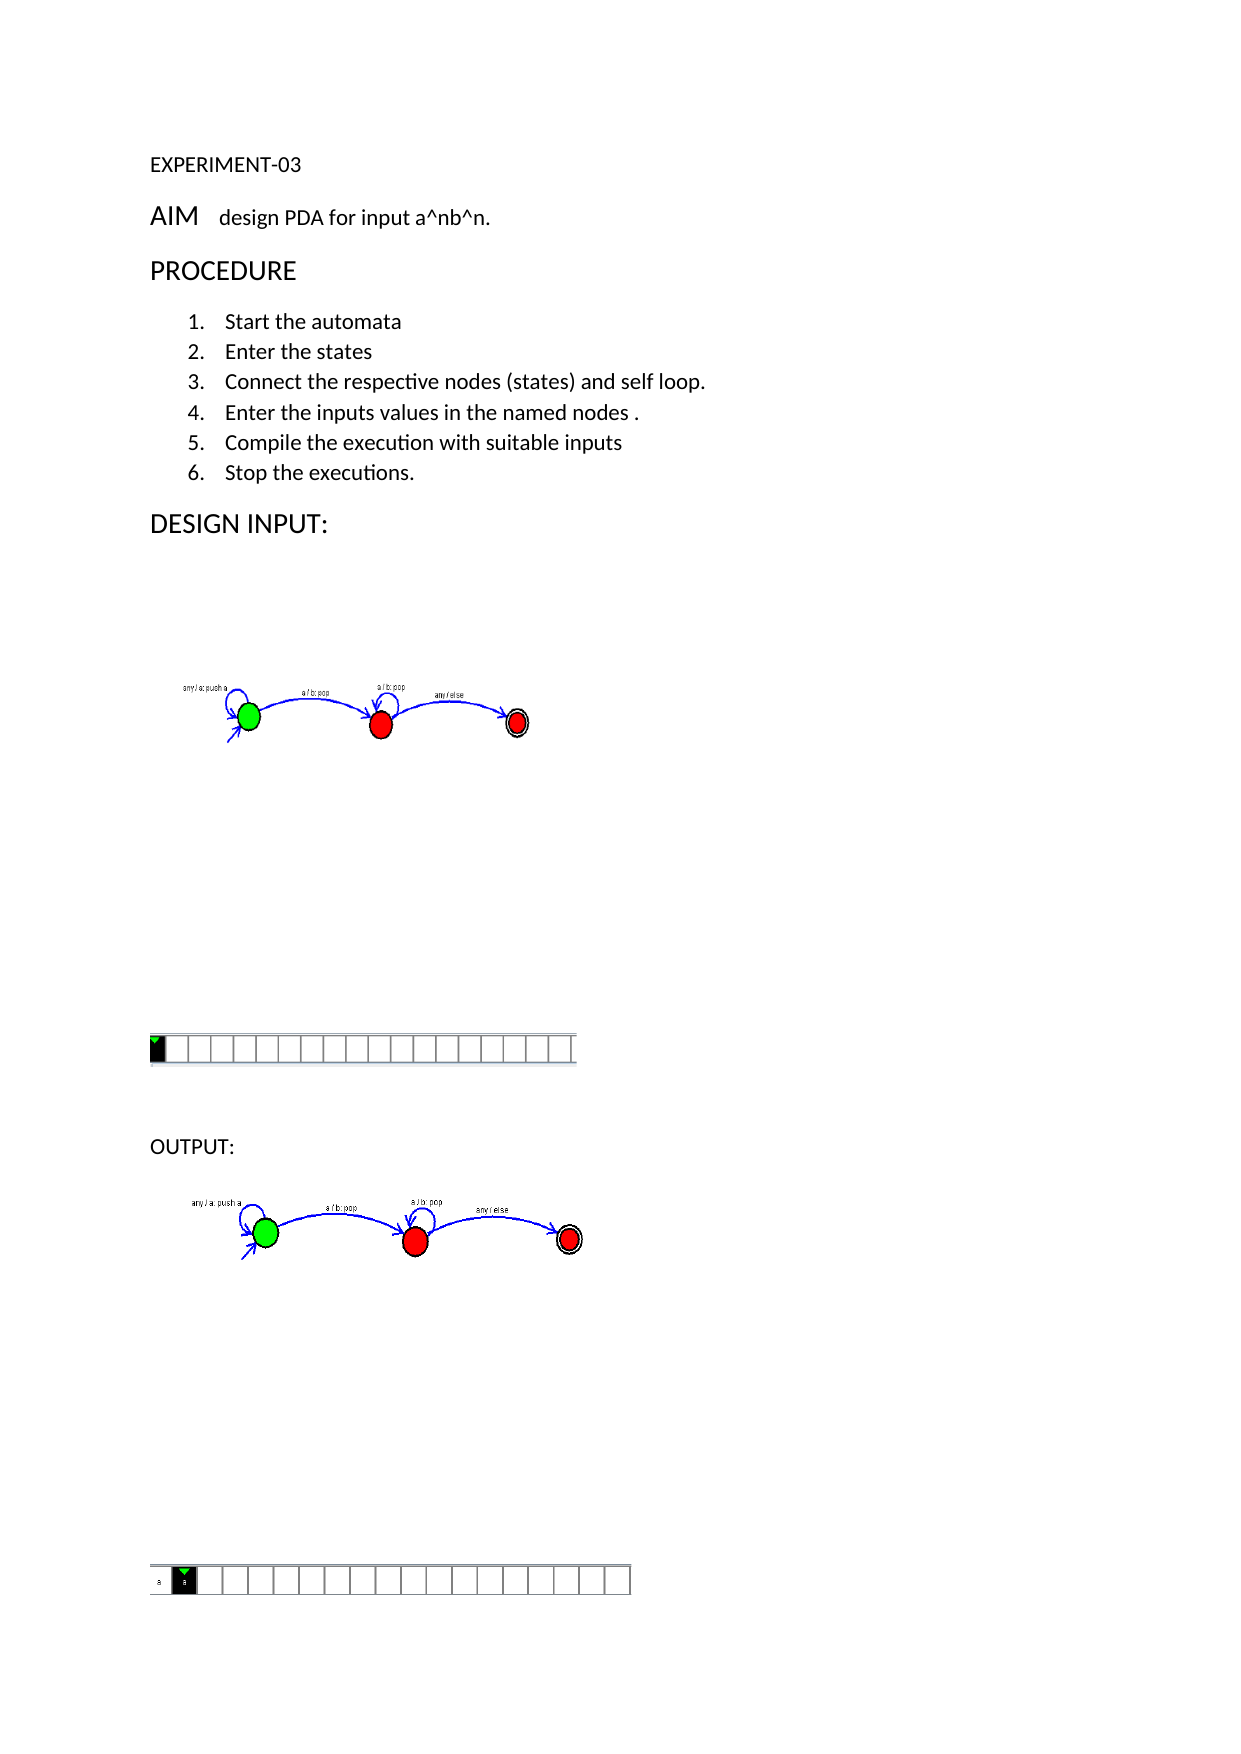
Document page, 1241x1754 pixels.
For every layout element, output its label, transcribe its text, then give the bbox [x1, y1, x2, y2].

text PROCEDURE [150, 252, 1090, 288]
picture [150, 653, 577, 1067]
list Compile the execution with suitable inputs [187, 428, 1090, 456]
list Stop the executions. [187, 458, 1090, 486]
list Connect the respective nodes (states) and self loop. [187, 367, 1090, 396]
text OUTPUT: [150, 1132, 1090, 1160]
text DESIGN INPUT: [150, 505, 1090, 541]
list Start the automata [187, 307, 1090, 335]
text AIM design PDA for input a^nb^n. [150, 197, 1090, 232]
list Enter the inputs values in the named nodes . [187, 398, 1090, 426]
text EXPERIMENT-03 [150, 150, 1090, 178]
picture [150, 1178, 632, 1595]
list Enter the states [187, 337, 1090, 365]
